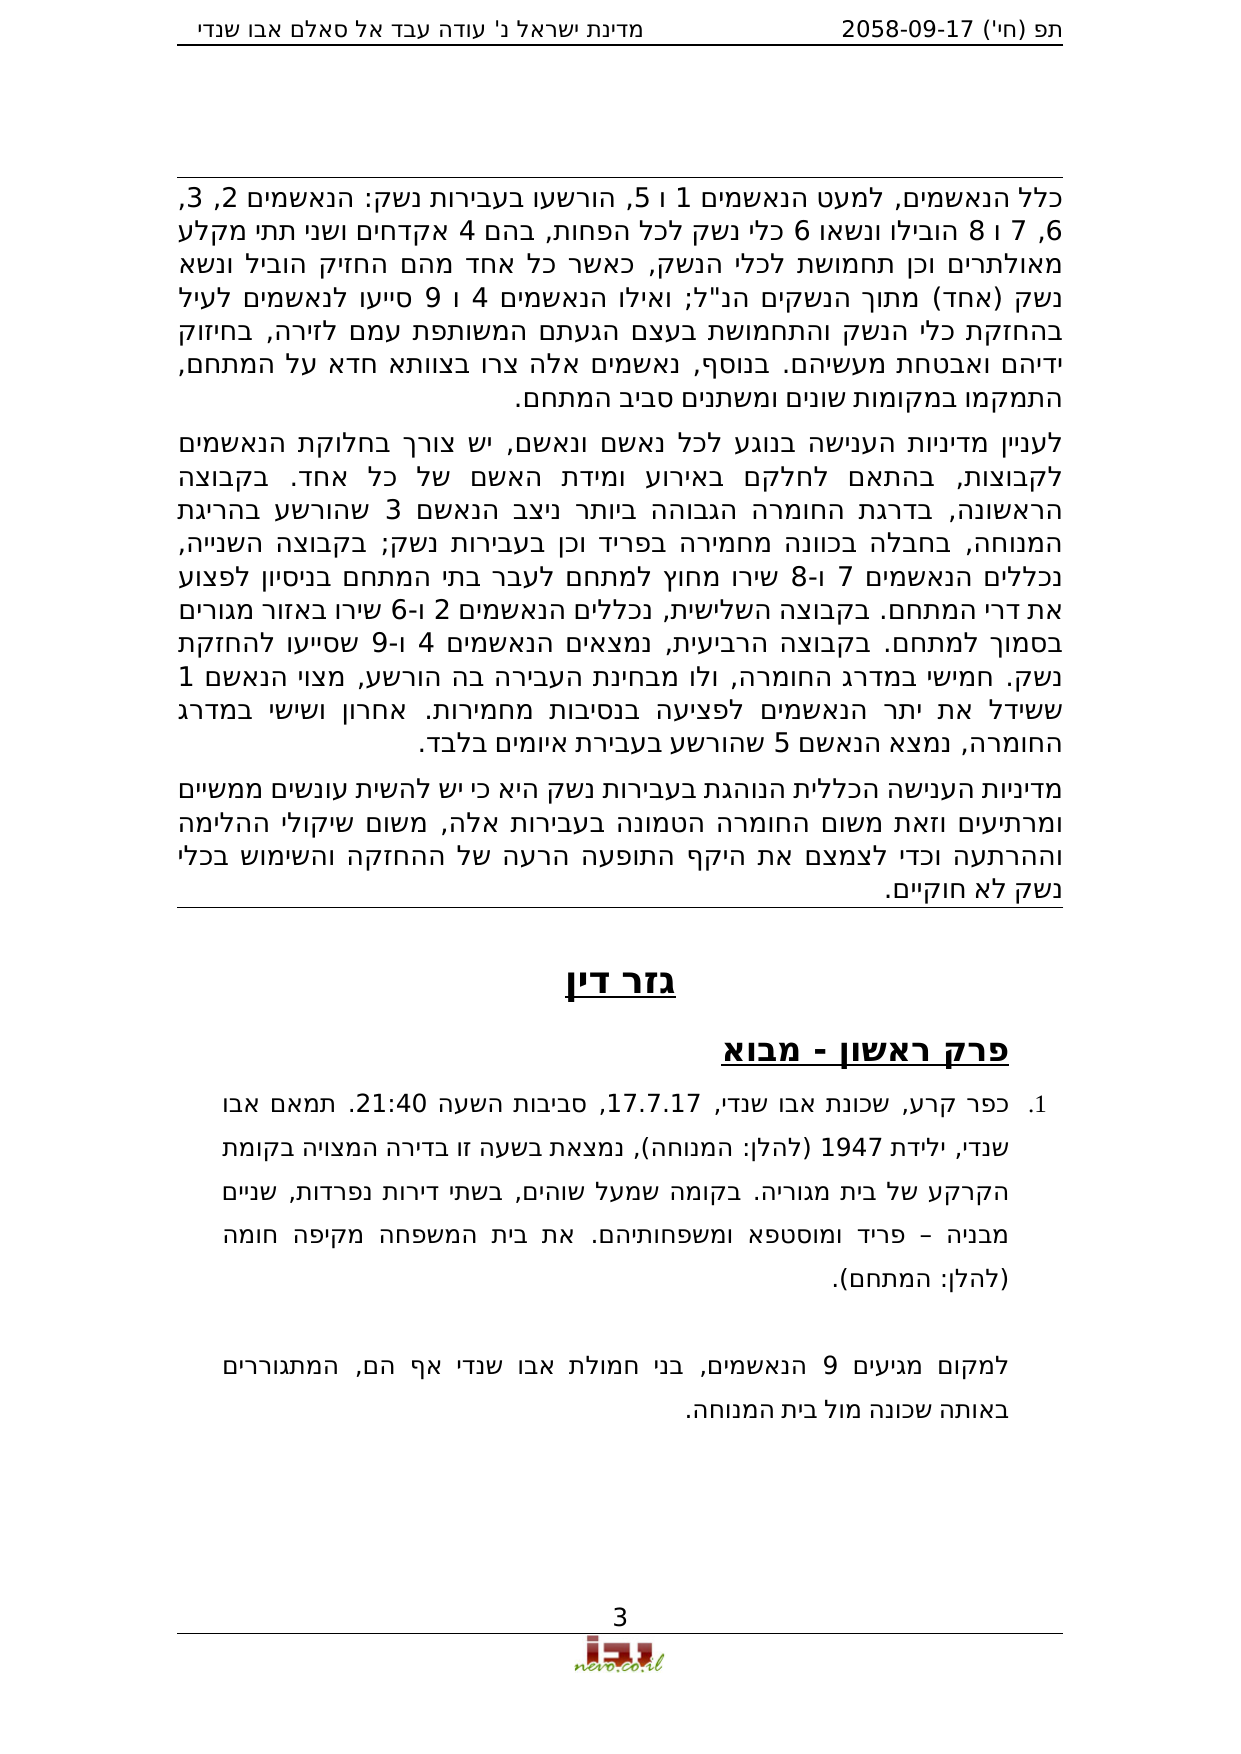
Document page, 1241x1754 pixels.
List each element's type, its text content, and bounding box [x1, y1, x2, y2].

table_header גזר דין [161, 959, 1079, 1002]
list כפר קרע, שכונת אבו שנדי, 17.7.17, סביבות השעה 21:40. תמאם אבו שנדי, ילידת 1947 (להלן: המנוחה), נמצאת בשעה זו בדירה המצויה בקומת הקרקע של בית מגוריה. בקומה שמעל שוהים, בשתי דירות נפרדות, שניים מבניה – פריד ומוסטפא ומשפחותיהם. את בית המשפחה מקיפה חומה (להלן: המתחם). [222, 1089, 1047, 1294]
picture [574, 1635, 666, 1673]
text כלל הנאשמים, למעט הנאשמים 1 ו 5, הורשעו בעבירות נשק: הנאשמים 2, 3, 6, 7 ו 8 הובילו ונשאו 6 כלי נשק לכל הפחות, בהם 4 אקדחים ושני תתי מקלע מאולתרים וכן תחמושת לכלי הנשק, כאשר כל אחד מהם החזיק הוביל ונשא נשק (אחד) מתוך הנשקים הנ"ל; ואילו הנאשמים 4 ו 9 סייעו לנאשמים לעיל בהחזקת כלי הנשק והתחמושת בעצם הגעתם המשותפת עמם לזירה, בחיזוק ידיהם ואבטחת מעשיהם. בנוסף, נאשמים אלה צרו בצוותא חדא על המתחם, התמקמו במקומות שונים ומשתנים סביב המתחם. [177, 178, 1063, 414]
text לעניין מדיניות הענישה בנוגע לכל נאשם ונאשם, יש צורך בחלוקת הנאשמים לקבוצות, בהתאם לחלקם באירוע ומידת האשם של כל אחד. בקבוצה הראשונה, בדרגת החומרה הגבוהה ביותר ניצב הנאשם 3 שהורשע בהריגת המנוחה, בחבלה בכוונה מחמירה בפריד וכן בעבירות נשק; בקבוצה השנייה, נכללים הנאשמים 7 ו-8 שירו מחוץ למתחם לעבר בתי המתחם בניסיון לפצוע את דרי המתחם. בקבוצה השלישית, נכללים הנאשמים 2 ו-6 שירו באזור מגורים בסמוך למתחם. בקבוצה הרביעית, נמצאים הנאשמים 4 ו-9 שסייעו להחזקת נשק. חמישי במדרג החומרה, ולו מבחינת העבירה בה הורשע, מצוי הנאשם 1 ששידל את יתר הנאשמים לפציעה בנסיבות מחמירות. אחרון ושישי במדרג החומרה, נמצא הנאשם 5 שהורשע בעבירת איומים בלבד. [177, 423, 1063, 759]
list למקום מגיעים 9 הנאשמים, בני חמולת אבו שנדי אף הם, המתגוררים באותה שכונה מול בית המנוחה. [222, 1351, 1009, 1424]
text מדיניות הענישה הכללית הנוהגת בעבירות נשק היא כי יש להשית עונשים ממשיים ומרתיעים וזאת משום החומרה הטמונה בעבירות אלה, משום שיקולי ההלימה וההרתעה וכדי לצמצם את היקף התופעה הרעה של ההחזקה והשימוש בכלי נשק לא חוקיים. [177, 769, 1063, 907]
text פרק ראשון - מבוא [222, 1031, 1009, 1070]
